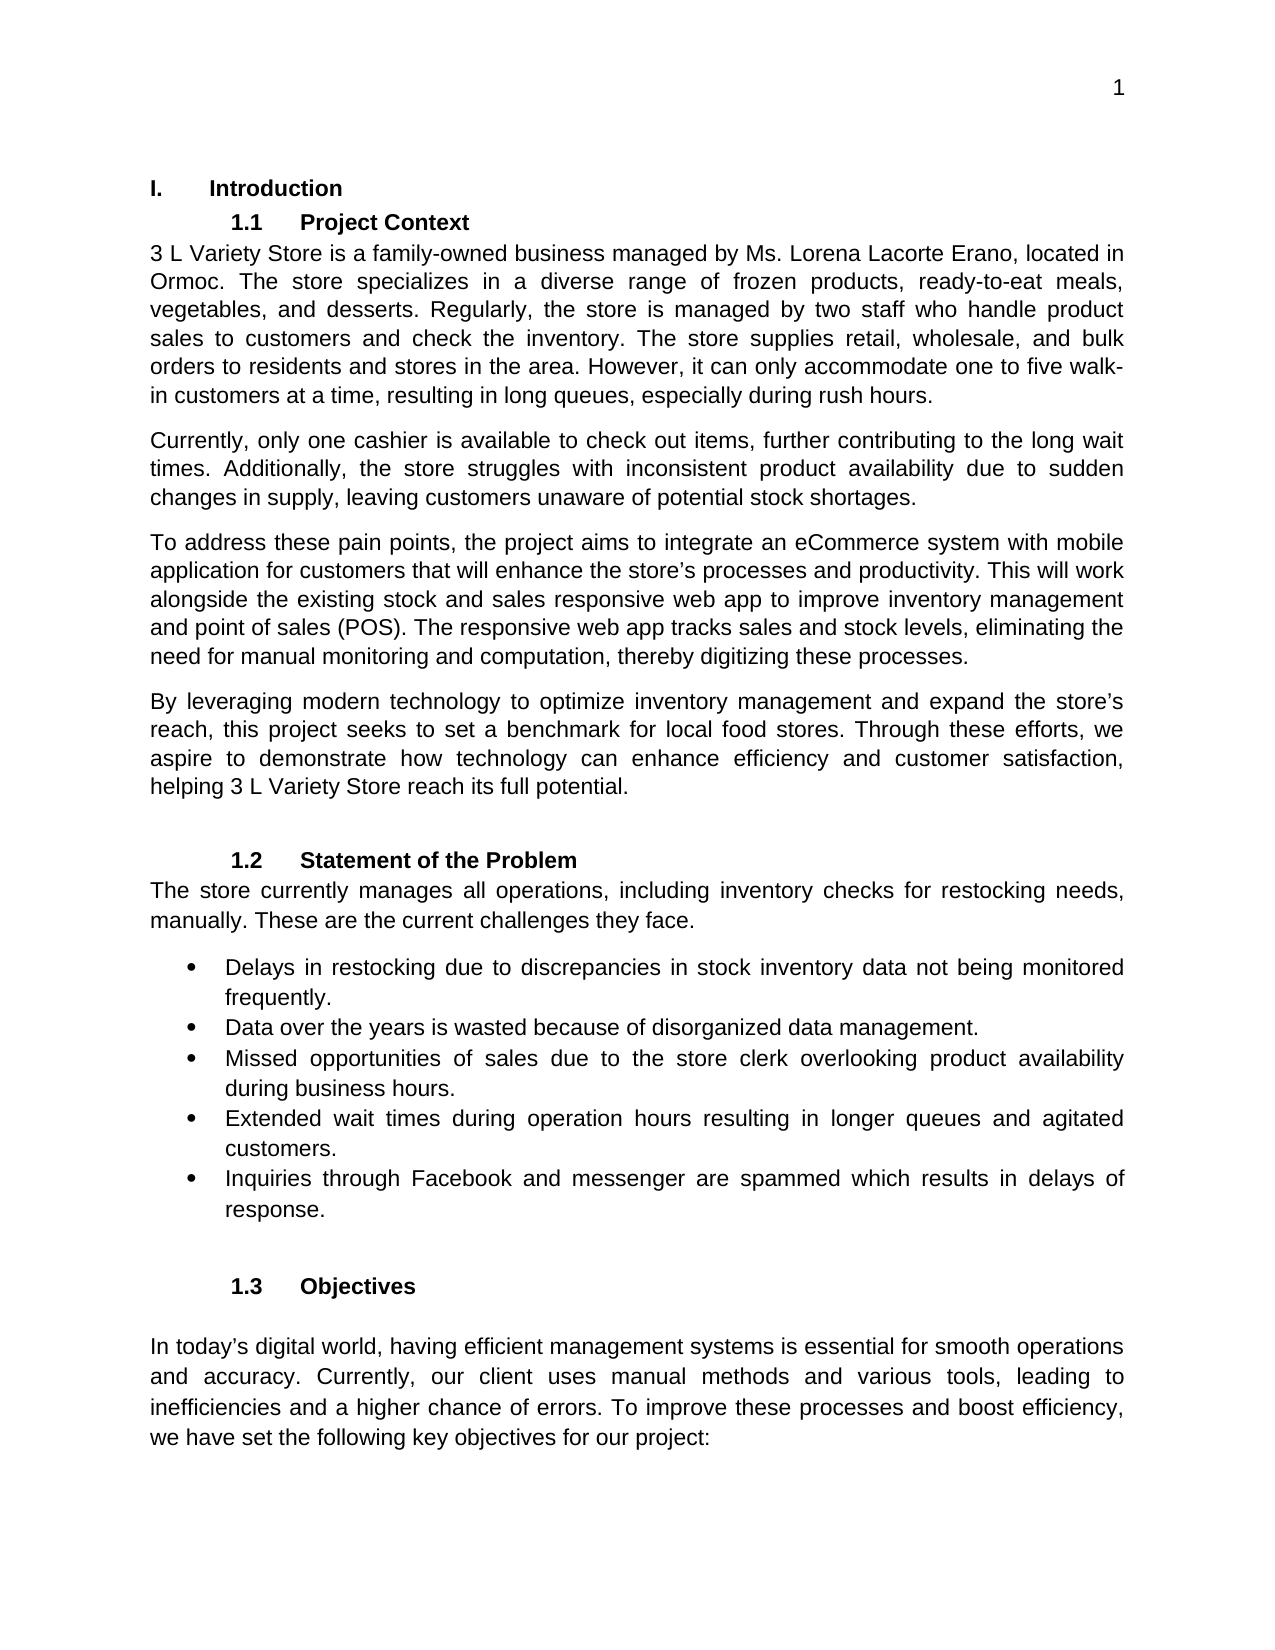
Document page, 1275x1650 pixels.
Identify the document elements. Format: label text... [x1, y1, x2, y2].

list Data over the years is wasted because of disorganized data management. [187, 1014, 1125, 1041]
subtitle Introduction [150, 175, 1125, 201]
list Inquiries through Facebook and messenger are spammed which results in delays of response. [187, 1165, 1125, 1222]
text To address these pain points, the project aims to integrate an eCommerce system with mobile application for customers that will enhance the store’s processes and productivity. This will work alongside the existing stock and sales responsive web app to improve inventory management and point of sales (POS). The responsive web app tracks sales and stock levels, eliminating the need for manual monitoring and computation, thereby digitizing these processes. [150, 529, 1125, 669]
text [150, 1303, 1125, 1450]
subtitle Project Context [262, 209, 1125, 236]
subtitle Objectives [262, 1273, 1125, 1299]
list Extended wait times during operation hours resulting in longer queues and agitated customers. [187, 1105, 1125, 1161]
text 3 L Variety Store is a family-owned business managed by Ms. Lorena Lacorte Erano, located in Ormoc. The store specializes in a diverse range of frozen products, ready-to-eat meals, vegetables, and desserts. Regularly, the store is managed by two staff who handle product sales to customers and check the inventory. The store supplies retail, wholesale, and bulk orders to residents and stores in the area. However, it can only accommodate one to five walk-in customers at a time, resulting in long queues, especially during rush hours. [150, 239, 1125, 408]
text The store currently manages all operations, including inventory checks for restocking needs, manually. These are the current challenges they face. [150, 877, 1125, 933]
list Delays in restocking due to discrepancies in stock inventory data not being monitored frequently. [187, 954, 1125, 1010]
subtitle Statement of the Problem [262, 847, 1125, 873]
list Missed opportunities of sales due to the store clerk overlooking product availability during business hours. [187, 1044, 1125, 1101]
text Currently, only one cashier is available to check out items, further contributing to the long wait times. Additionally, the store struggles with inconsistent product availability due to sudden changes in supply, leaving customers unaware of potential stock shortages. [150, 427, 1125, 510]
text By leveraging modern technology to optimize inventory management and expand the store’s reach, this project seeks to set a benchmark for local food stores. Through these efforts, we aspire to demonstrate how technology can enhance efficiency and customer satisfaction, helping 3 L Variety Store reach its full potential. [150, 688, 1125, 828]
